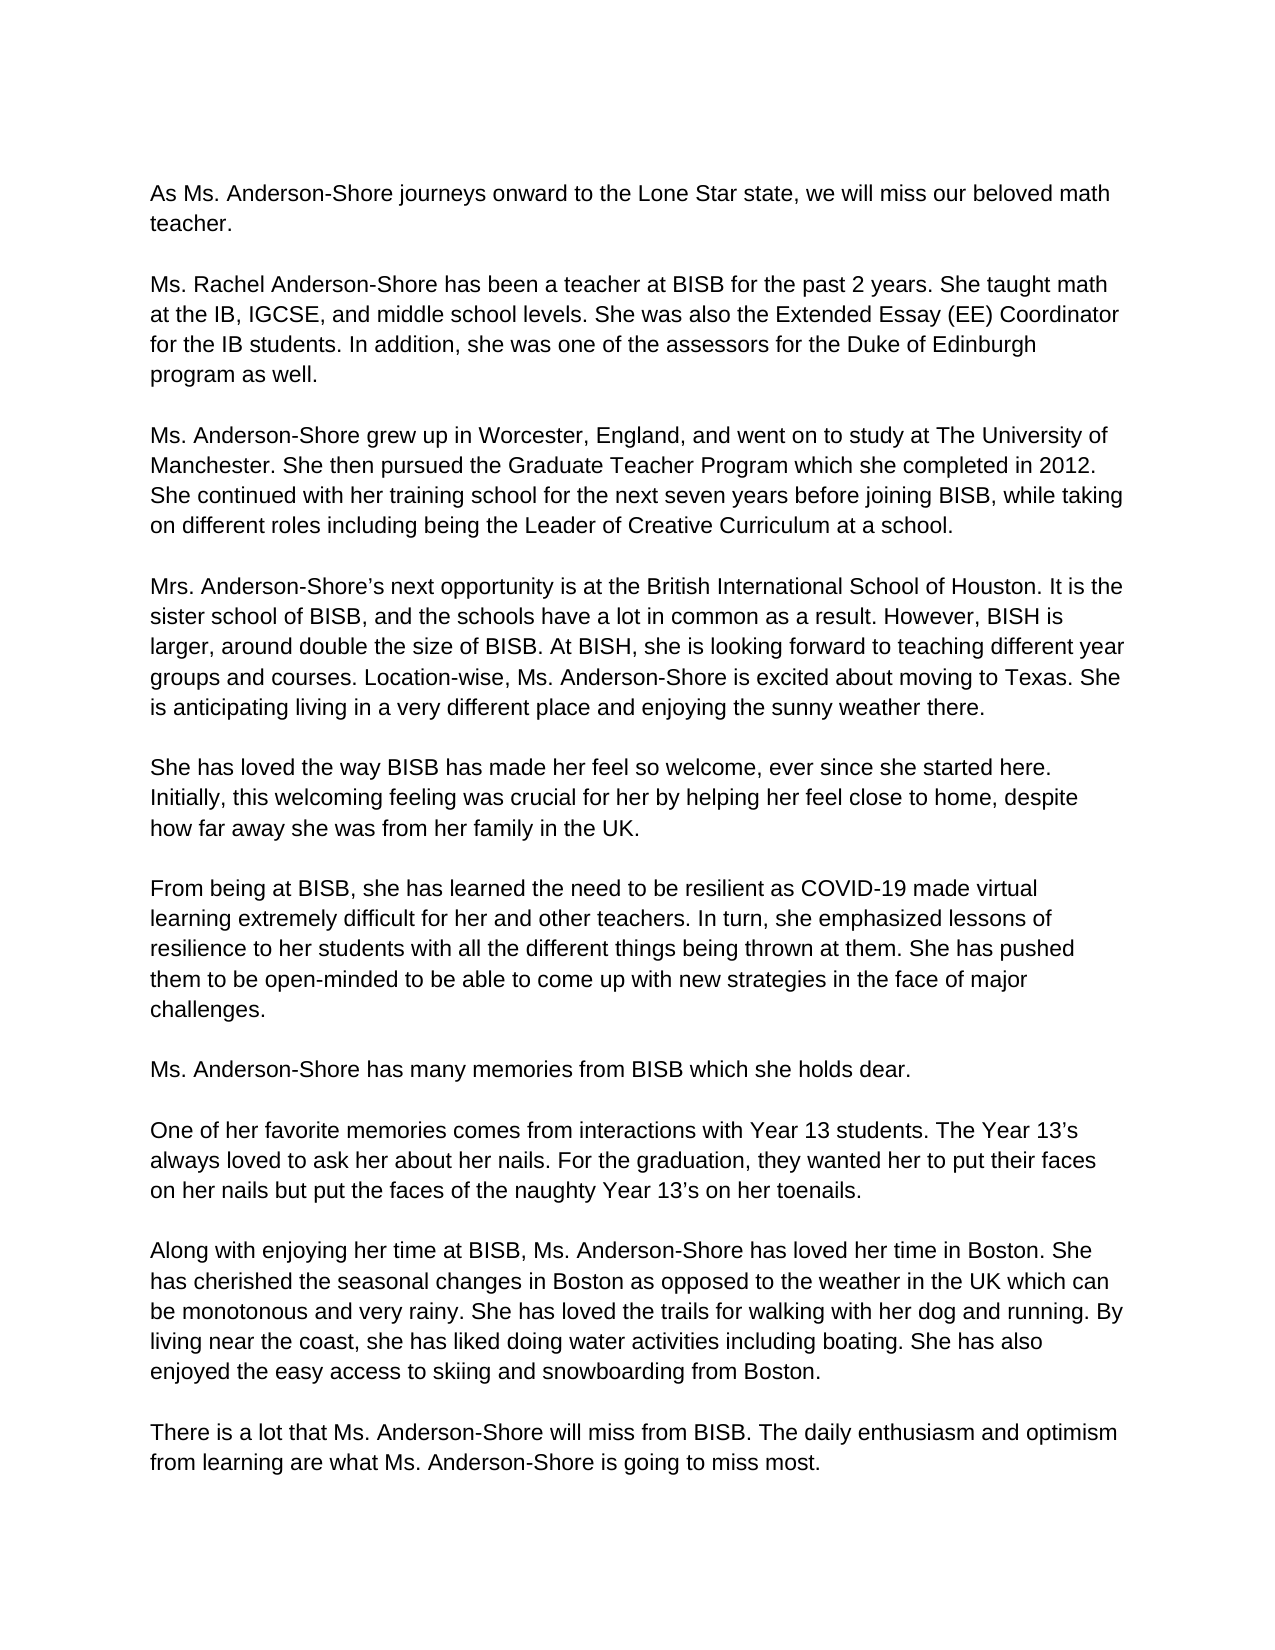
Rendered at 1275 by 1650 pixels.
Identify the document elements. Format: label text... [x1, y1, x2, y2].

text She has loved the way BISB has made her feel so welcome, ever since she started here. Initially, this welcoming feeling was crucial for her by helping her feel close to home, despite how far away she was from her family in the UK. [150, 754, 1125, 841]
text From being at BISB, she has learned the need to be resilient as COVID-19 made virtual learning extremely difficult for her and other teachers. In turn, she emphasized lessons of resilience to her students with all the different things being thrown at them. She has pushed them to be open-minded to be able to come up with new strategies in the face of major challenges. [150, 875, 1125, 1022]
text One of her favorite memories comes from interactions with Year 13 students. The Year 13’s always loved to ask her about her nails. For the graduation, they wanted her to put their faces on her nails but put the faces of the naughty Year 13’s on her toenails. [150, 1117, 1125, 1203]
text Ms. Anderson-Shore has many memories from BISB which she holds dear. [150, 1056, 1125, 1083]
text Along with enjoying her time at BISB, Ms. Anderson-Shore has loved her time in Boston. She has cherished the seasonal changes in Boston as opposed to the weather in the UK which can be monotonous and very rainy. She has loved the trails for walking with her dog and running. By living near the coast, she has liked doing water activities including boating. She has also enjoyed the easy access to skiing and snowboarding from Boston. [150, 1237, 1125, 1385]
text Mrs. Anderson-Shore’s next opportunity is at the British International School of Houston. It is the sister school of BISB, and the schools have a lot in common as a result. However, BISH is larger, around double the size of BISB. At BISH, she is looking forward to teaching different year groups and courses. Location-wise, Ms. Anderson-Shore is excited about moving to Texas. She is anticipating living in a very different place and enjoying the sunny weather there. [150, 573, 1125, 720]
text There is a lot that Ms. Anderson-Shore will miss from BISB. The daily enthusiasm and optimism from learning are what Ms. Anderson-Shore is going to miss most. [150, 1419, 1125, 1475]
text Ms. Rachel Anderson-Shore has been a teacher at BISB for the past 2 years. She taught math at the IB, IGCSE, and middle school levels. She was also the Extended Essay (EE) Coordinator for the IB students. In addition, she was one of the assessors for the Duke of Edinburgh program as well. [150, 271, 1125, 388]
text As Ms. Anderson-Shore journeys onward to the Lone Star state, we will miss our beloved math teacher. [150, 180, 1125, 237]
text Ms. Anderson-Shore grew up in Worcester, England, and went on to study at The University of Manchester. She then pursued the Graduate Teacher Program which she completed in 2012. She continued with her training school for the next seven years before joining BISB, while taking on different roles including being the Leader of Creative Curriculum at a school. [150, 422, 1125, 539]
